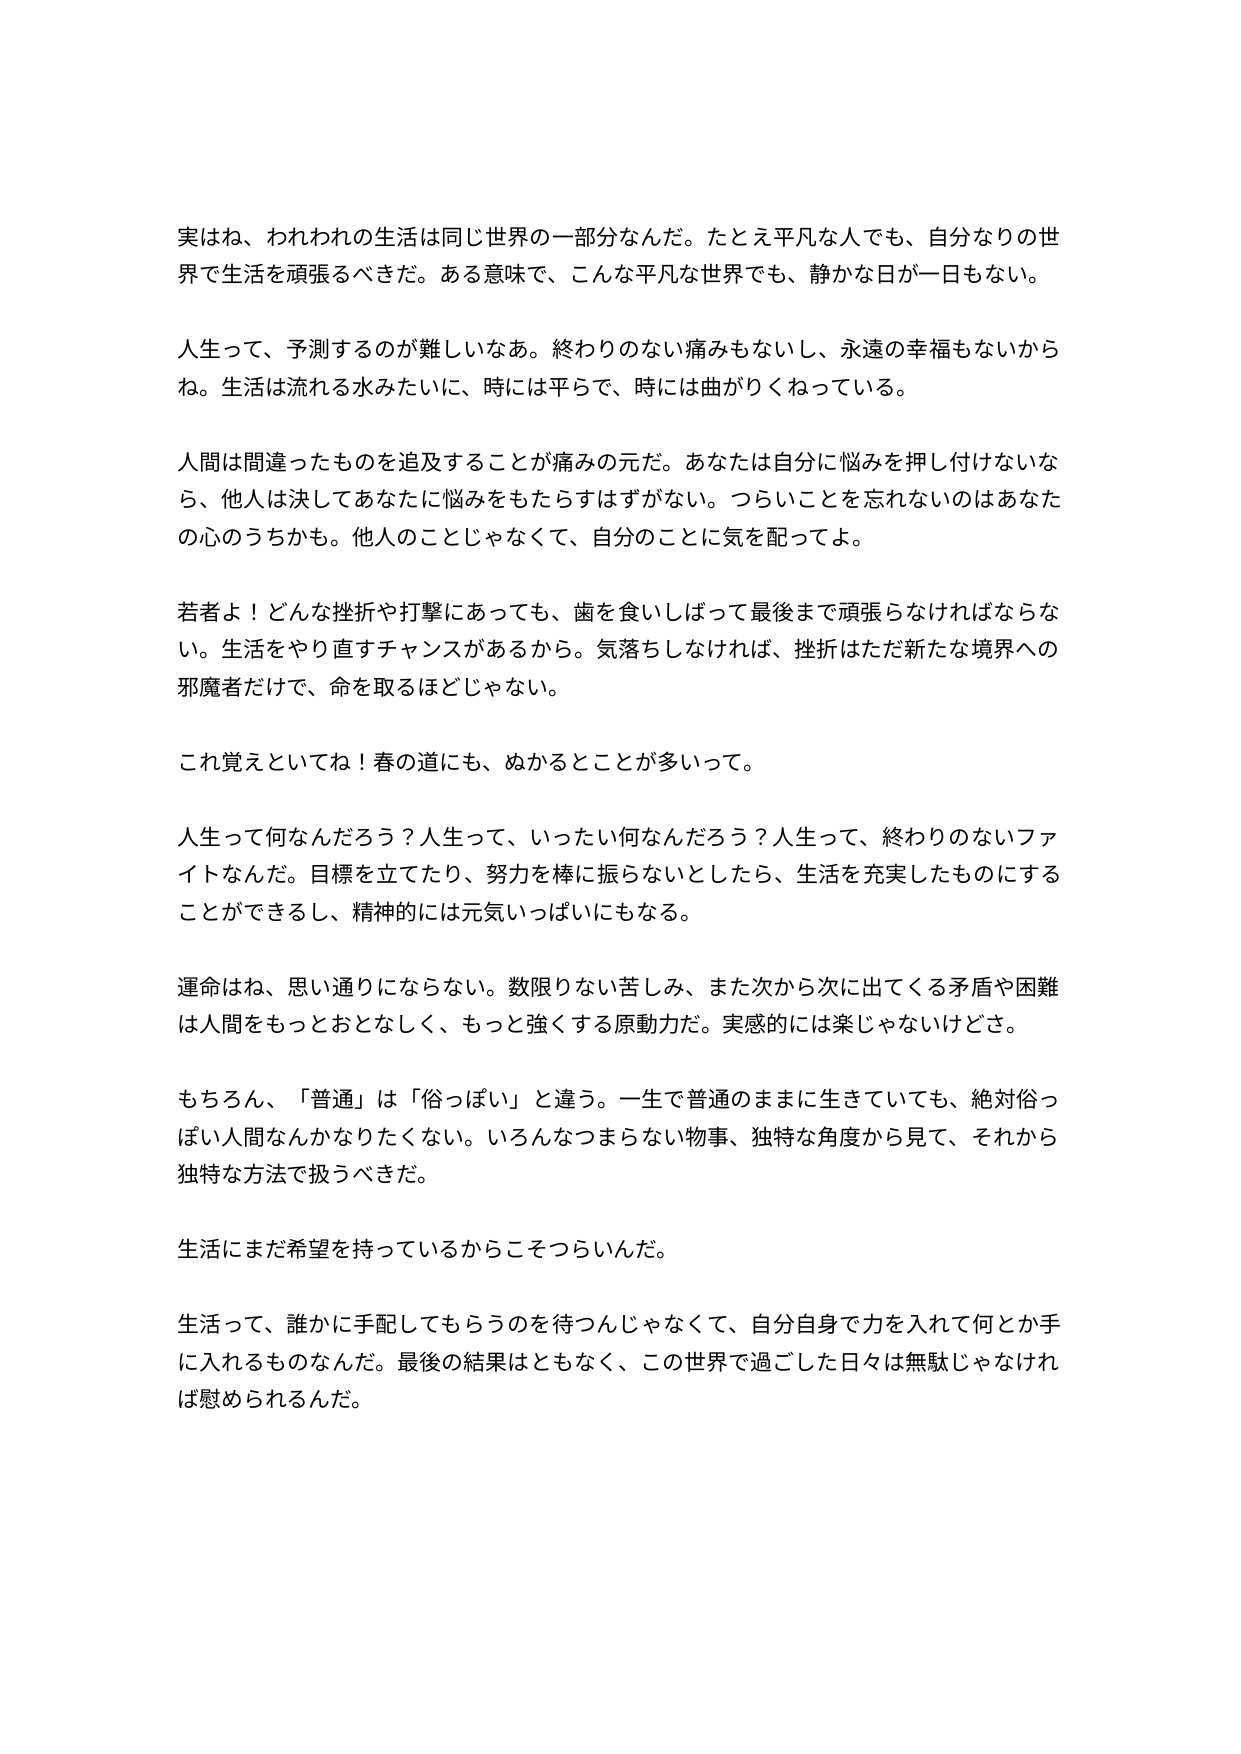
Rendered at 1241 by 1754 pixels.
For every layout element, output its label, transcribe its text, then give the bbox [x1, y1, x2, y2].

text 運命はね、思い通りにならない。数限りない苦しみ、また次から次に出てくる矛盾や困難は人間をもっとおとなしく、もっと強くする原動力だ。実感的には楽じゃないけどさ。 [177, 967, 1063, 1042]
text 若者よ！どんな挫折や打撃にあっても、歯を食いしばって最後まで頑張らなければならない。生活をやり直すチャンスがあるから。気落ちしなければ、挫折はただ新たな境界への邪魔者だけで、命を取るほどじゃない。 [177, 592, 1063, 704]
text 人生って、予測するのが難しいなあ。終わりのない痛みもないし、永遠の幸福もないからね。生活は流れる水みたいに、時には平らで、時には曲がりくねっている。 [177, 329, 1063, 404]
text 人間は間違ったものを追及することが痛みの元だ。あなたは自分に悩みを押し付けないなら、他人は決してあなたに悩みをもたらすはずがない。つらいことを忘れないのはあなたの心のうちかも。他人のことじゃなくて、自分のことに気を配ってよ。 [177, 442, 1063, 554]
text これ覚えといてね！春の道にも、ぬかるとことが多いって。 [177, 742, 1063, 779]
text 生活って、誰かに手配してもらうのを待つんじゃなくて、自分自身で力を入れて何とか手に入れるものなんだ。最後の結果はともなく、この世界で過ごした日々は無駄じゃなければ慰められるんだ。 [177, 1304, 1063, 1417]
text 生活にまだ希望を持っているからこそつらいんだ。 [177, 1229, 1063, 1267]
text もちろん、「普通」は「俗っぽい」と違う。一生で普通のままに生きていても、絶対俗っぽい人間なんかなりたくない。いろんなつまらない物事、独特な角度から見て、それから独特な方法で扱うべきだ。 [177, 1079, 1063, 1192]
text 実はね、われわれの生活は同じ世界の一部分なんだ。たとえ平凡な人でも、自分なりの世界で生活を頑張るべきだ。ある意味で、こんな平凡な世界でも、静かな日が一日もない。 [177, 217, 1063, 292]
text 人生って何なんだろう？人生って、いったい何なんだろう？人生って、終わりのないファイトなんだ。目標を立てたり、努力を棒に振らないとしたら、生活を充実したものにすることができるし、精神的には元気いっぱいにもなる。 [177, 817, 1063, 929]
